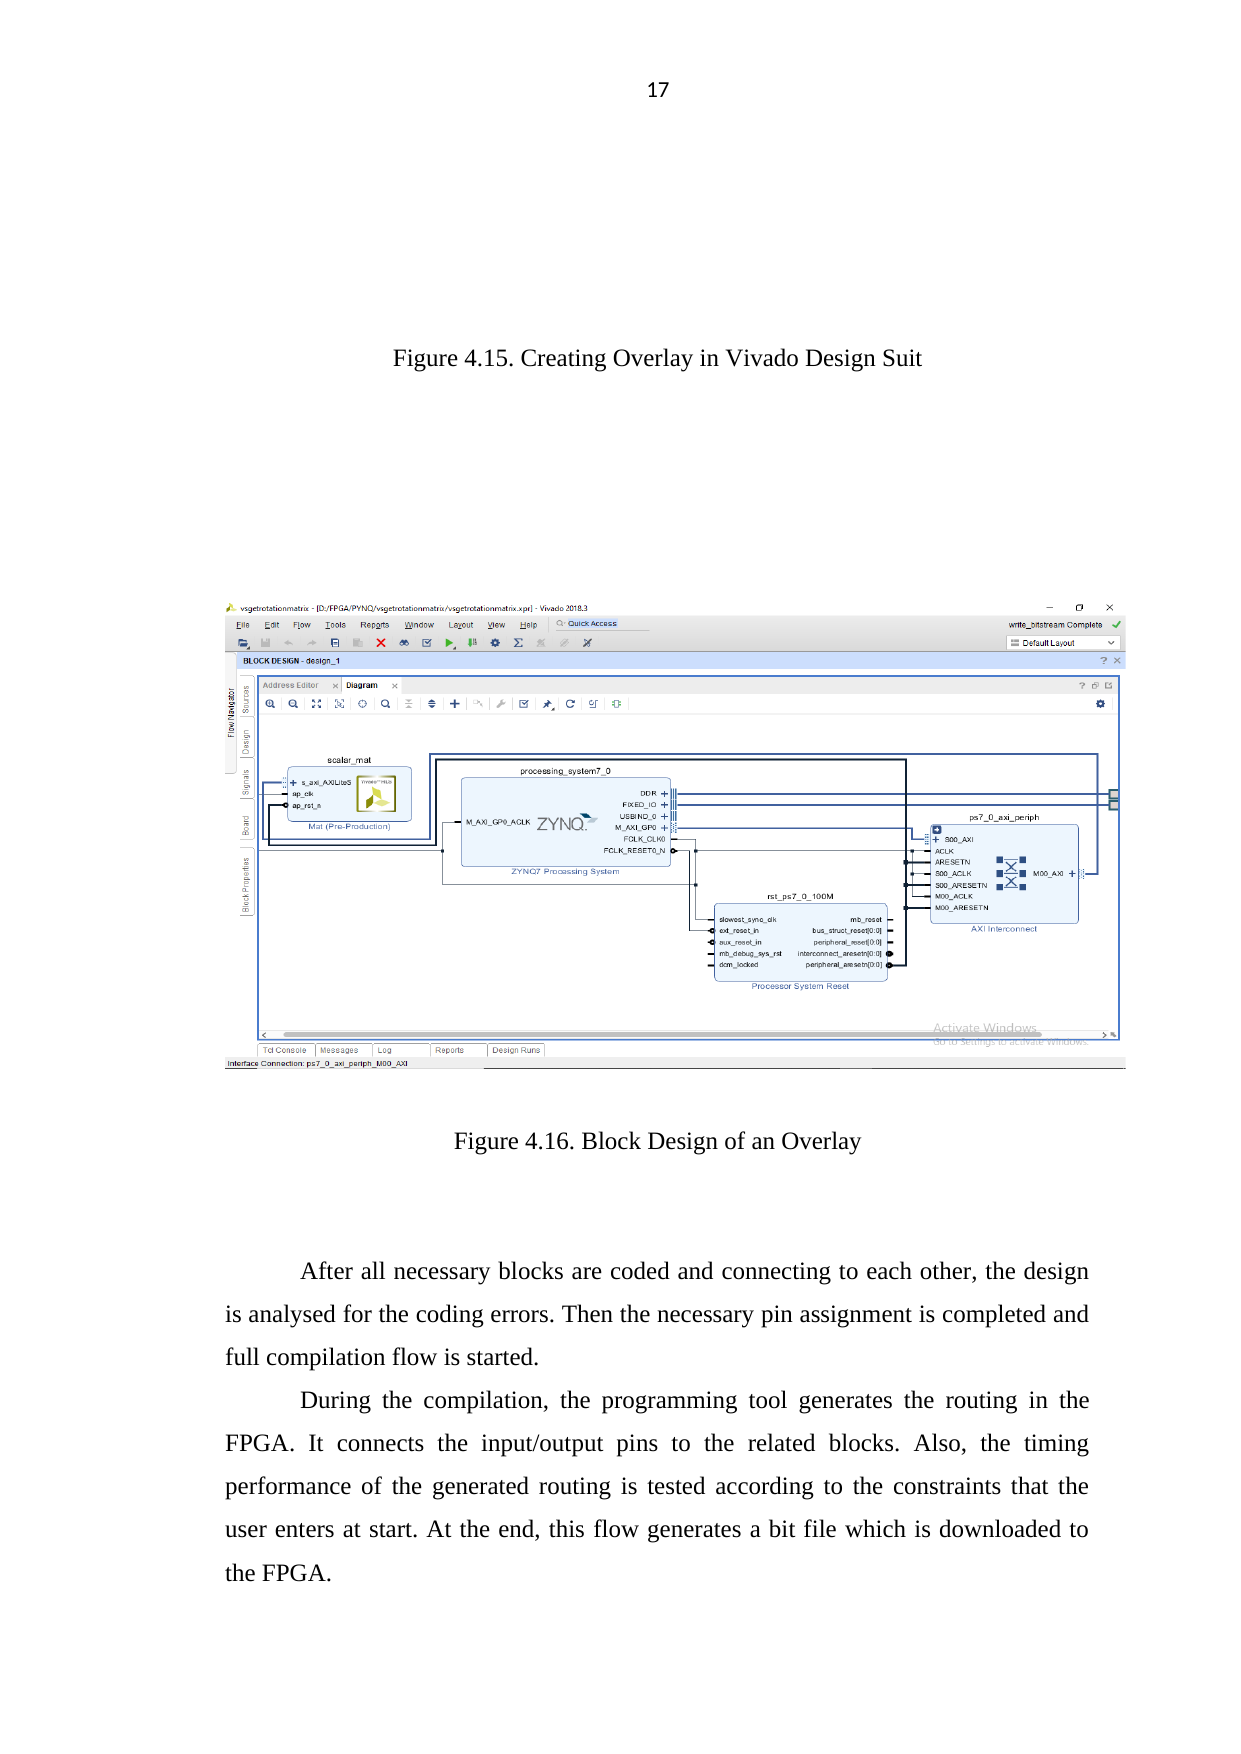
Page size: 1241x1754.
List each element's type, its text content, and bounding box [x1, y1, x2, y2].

text After all necessary blocks are coded and connecting to each other, the design is analysed for the coding errors. Then the necessary pin assignment is completed and full compilation flow is started. [225, 1256, 1090, 1371]
picture [225, 601, 1126, 1069]
text Figure 4.15. Creating Overlay in Vivado Design Suit [225, 343, 1090, 372]
text During the compilation, the programming tool generates the routing in the FPGA. It connects the input/output pins to the related blocks. Also, the timing performance of the generated routing is tested according to the constraints that the user enters at start. At the end, this flow generates a bit file which is downloaded to the FPGA. [225, 1385, 1090, 1586]
text Figure 4.16. Block Design of an Overlay [225, 1126, 1090, 1155]
